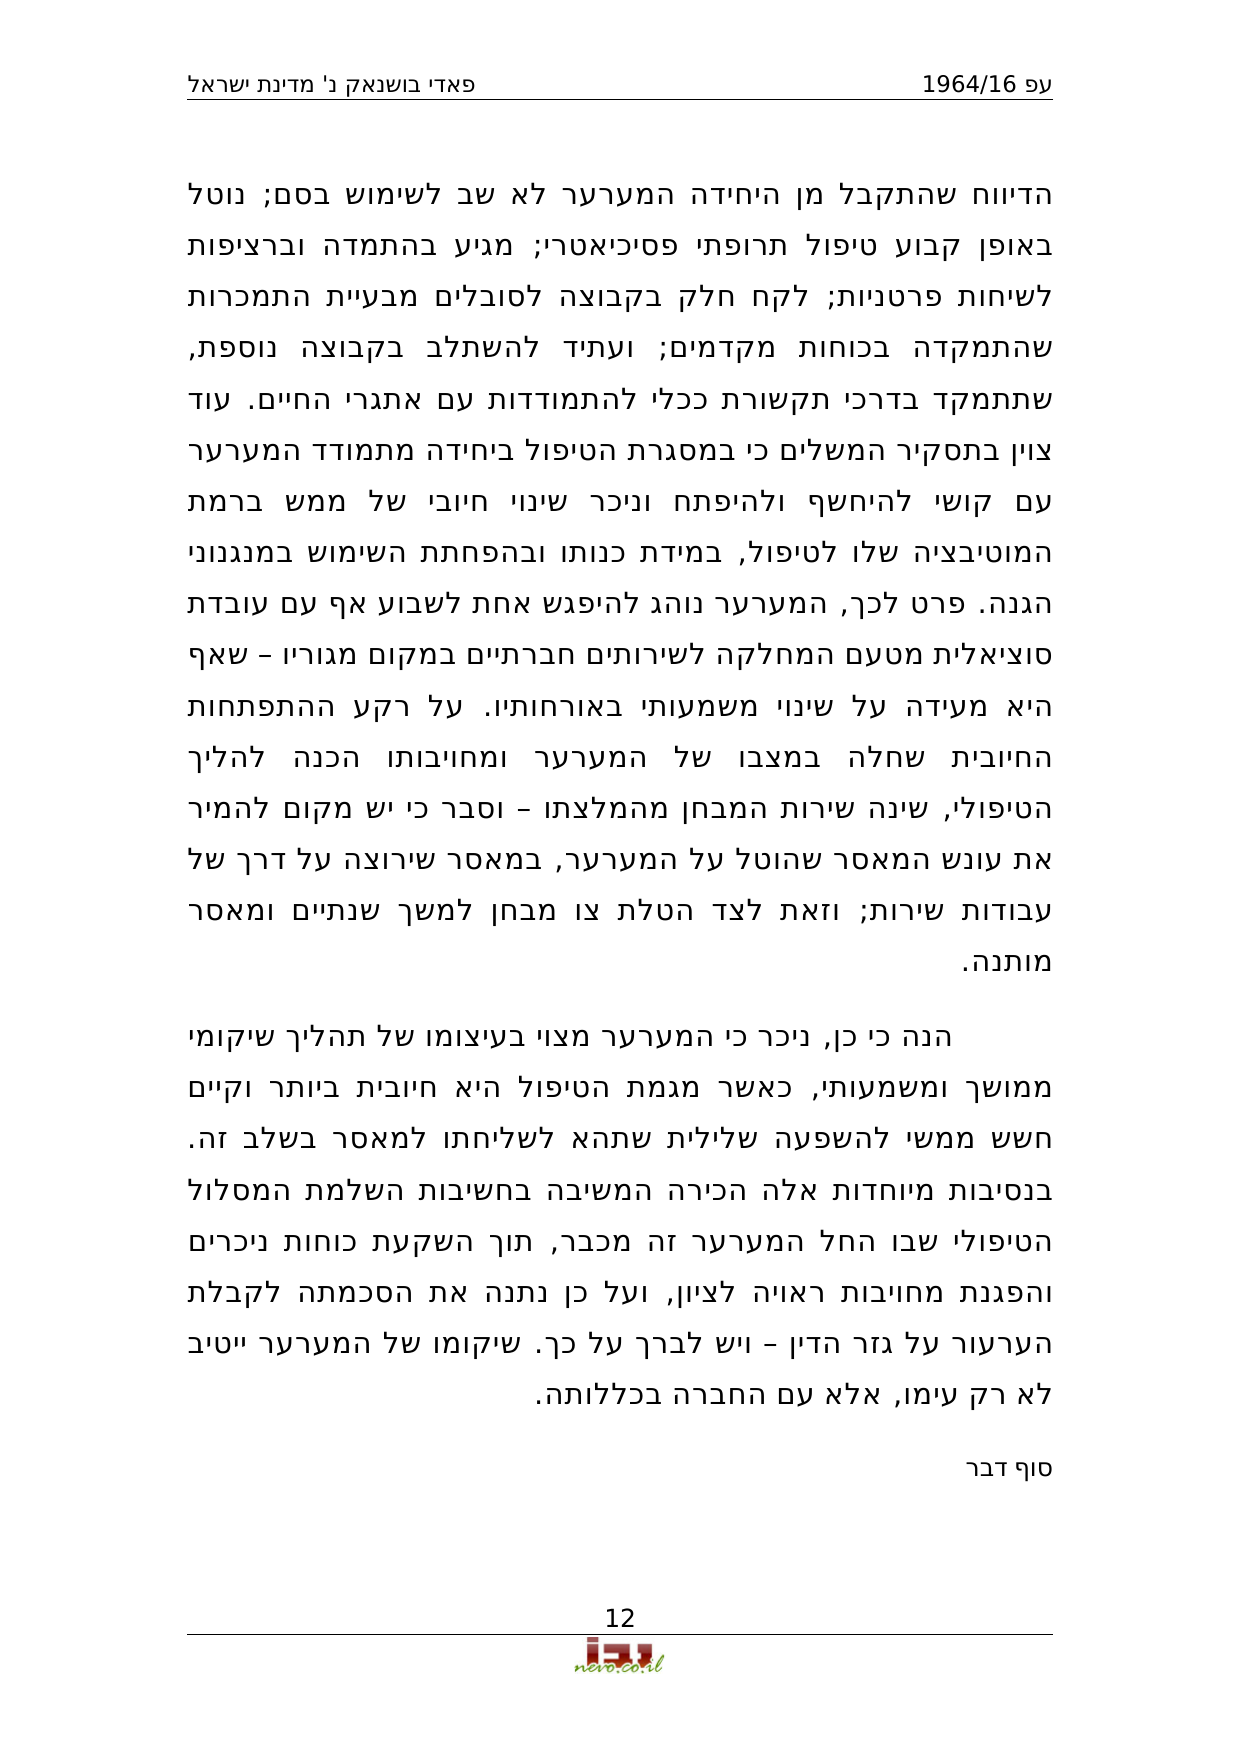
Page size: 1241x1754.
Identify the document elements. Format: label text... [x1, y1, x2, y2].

picture [574, 1637, 666, 1674]
text סוף דבר [187, 1453, 1053, 1482]
text הנה כי כן, ניכר כי המערער מצוי בעיצומו של תהליך שיקומי ממושך ומשמעותי, כאשר מגמת הטיפול היא חיובית ביותר וקיים חשש ממשי להשפעה שלילית שתהא לשליחתו למאסר בשלב זה. בנסיבות מיוחדות אלה הכירה המשיבה בחשיבות השלמת המסלול הטיפולי שבו החל המערער זה מכבר, תוך השקעת כוחות ניכרים והפגנת מחויבות ראויה לציון, ועל כן נתנה את הסכמתה לקבלת הערעור על גזר הדין – ויש לברך על כך. שיקומו של המערער ייטיב לא רק עימו, אלא עם החברה בכללותה. [187, 1019, 1053, 1412]
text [187, 177, 1053, 978]
